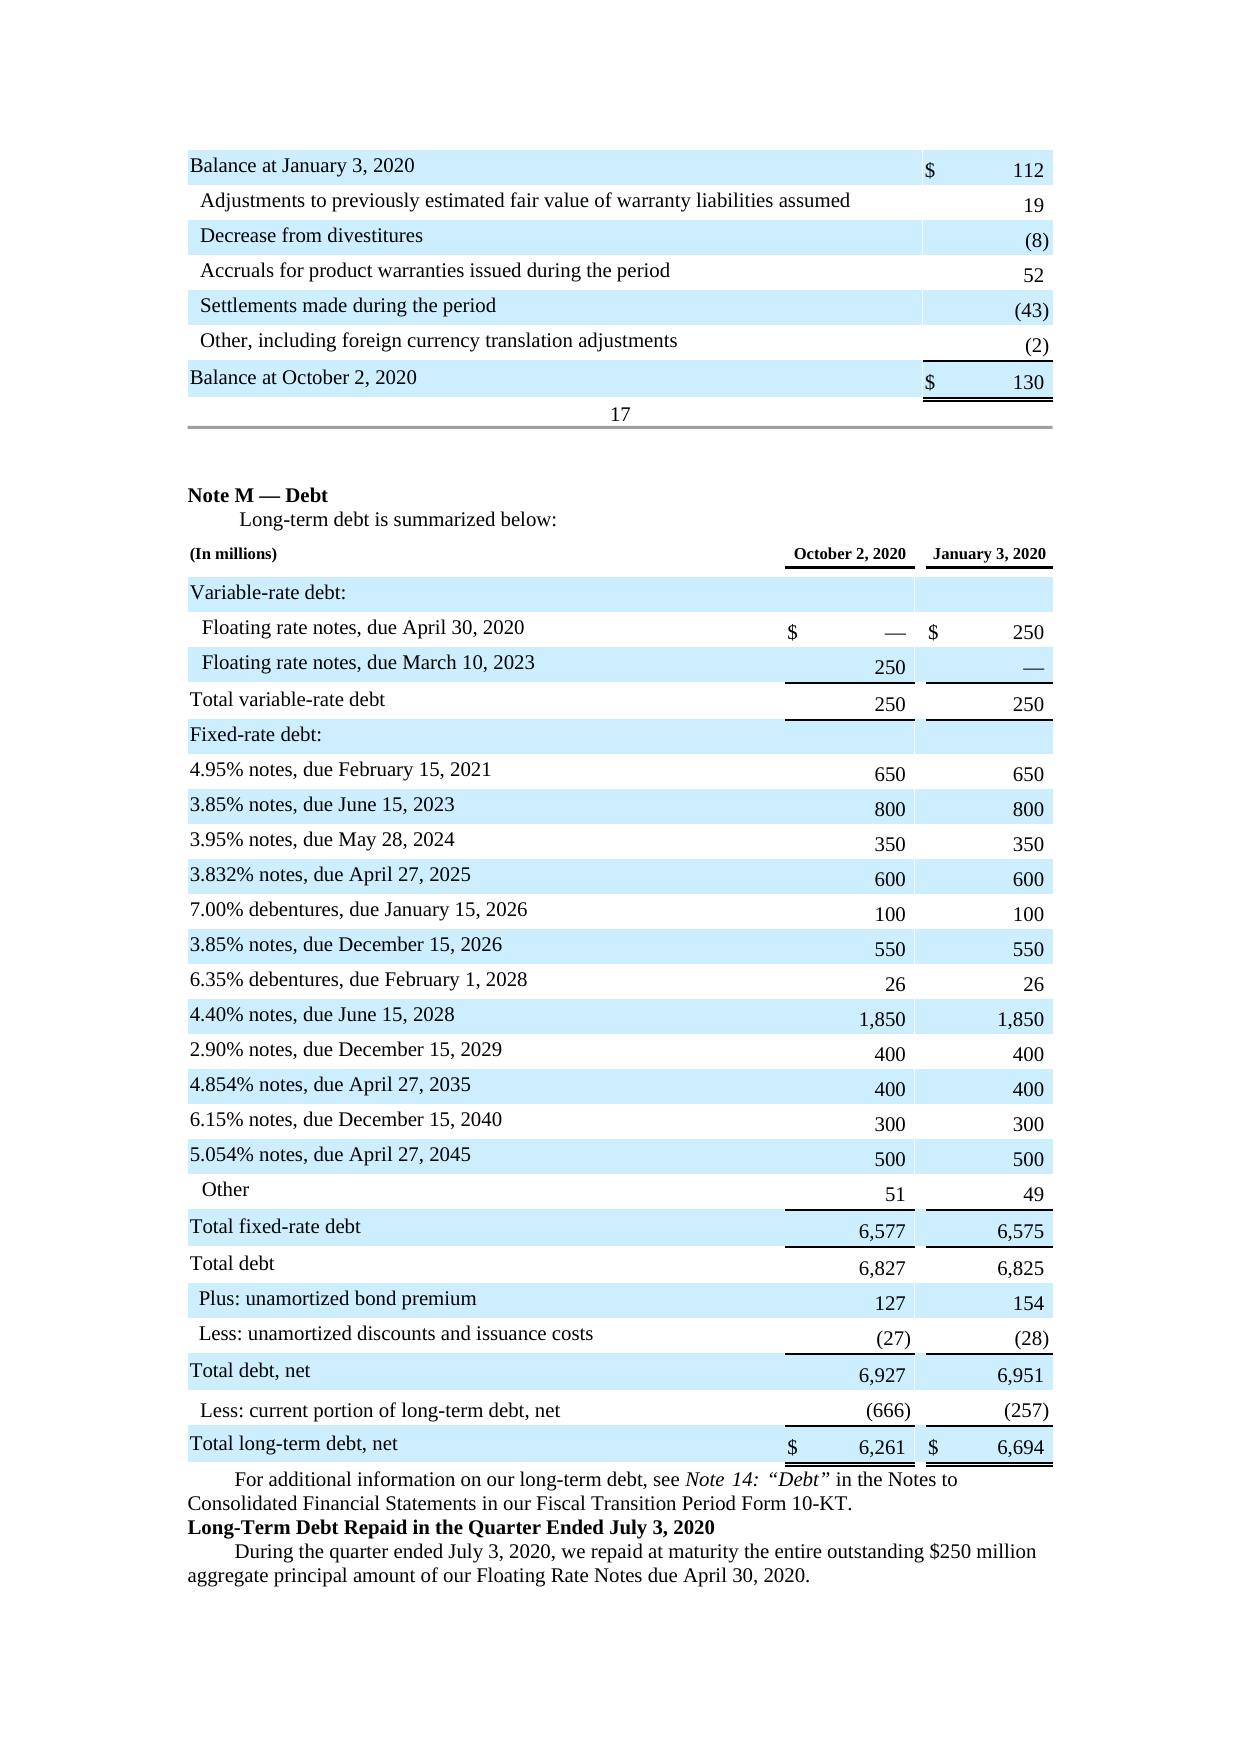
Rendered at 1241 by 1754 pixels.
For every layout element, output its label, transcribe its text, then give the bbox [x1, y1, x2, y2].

text During the quarter ended July 3, 2020, we repaid at maturity the entire outstanding $250 million aggregate principal amount of our Floating Rate Notes due April 30, 2020. [187, 1539, 1053, 1587]
text Long-Term Debt Repaid in the Quarter Ended July 3, 2020 [187, 1515, 1053, 1539]
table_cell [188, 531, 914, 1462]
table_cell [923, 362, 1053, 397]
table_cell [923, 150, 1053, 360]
text 17 [187, 402, 1053, 425]
text Long-term debt is summarized below: [187, 507, 1053, 531]
text Note M — Debt [187, 483, 1053, 507]
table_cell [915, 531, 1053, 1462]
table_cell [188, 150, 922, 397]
text For additional information on our long-term debt, see Note 14: “Debt” in the Notes to Consolidated Financial Statements in our Fiscal Transition Period Form 10-KT. [187, 1467, 1053, 1515]
